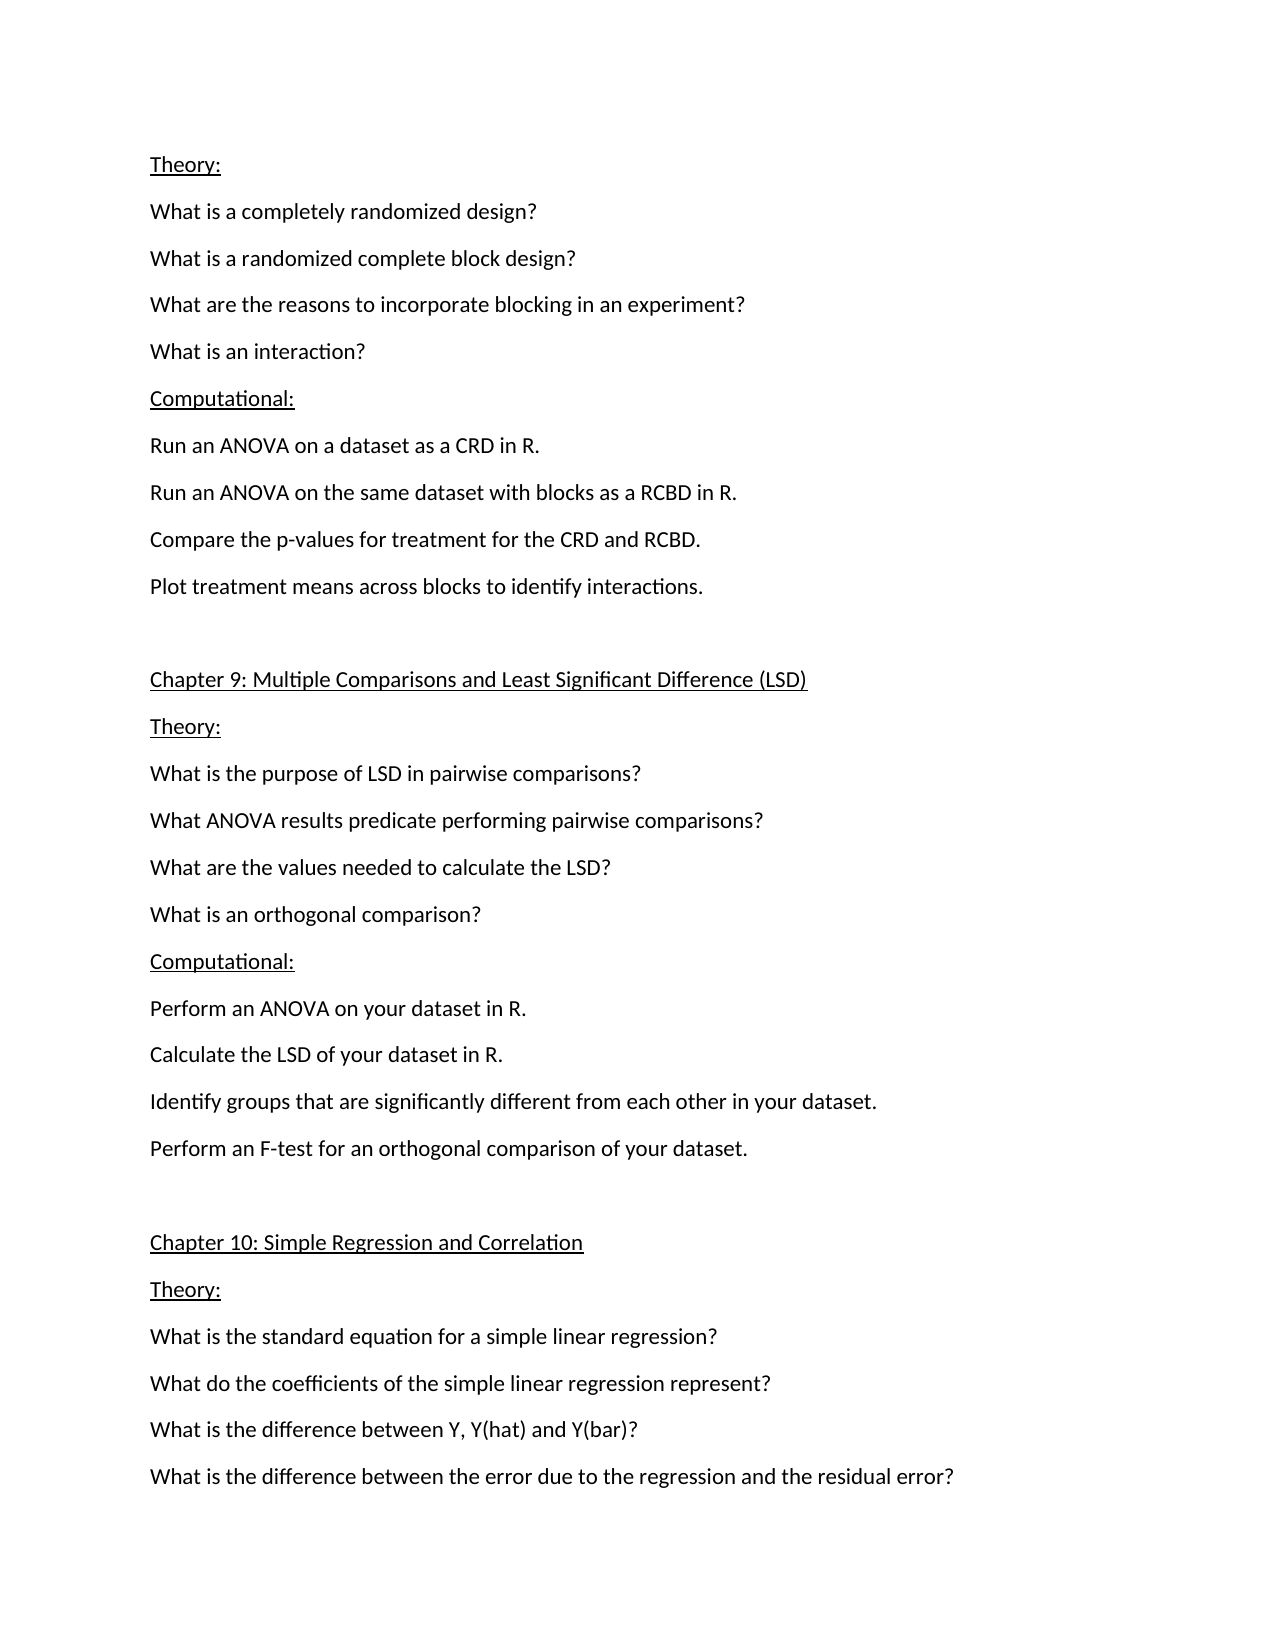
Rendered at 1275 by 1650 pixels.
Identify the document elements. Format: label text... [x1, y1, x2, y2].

text Chapter 9: Multiple Comparisons and Least Significant Difference (LSD) [150, 666, 1125, 694]
text What is the difference between the error due to the regression and the residual error? [150, 1462, 1125, 1491]
text Theory: [150, 712, 1125, 741]
text What is the purpose of LSD in pairwise comparisons? [150, 759, 1125, 787]
text Run an ANOVA on the same dataset with blocks as a RCBD in R. [150, 478, 1125, 506]
text Theory: [150, 150, 1125, 178]
text What is a completely randomized design? [150, 197, 1125, 225]
text What are the reasons to incorporate blocking in an experiment? [150, 291, 1125, 319]
text Compare the p-values for treatment for the CRD and RCBD. [150, 525, 1125, 553]
text What do the coefficients of the simple linear regression represent? [150, 1369, 1125, 1397]
text What is an orthogonal comparison? [150, 900, 1125, 928]
text Plot treatment means across blocks to identify interactions. [150, 572, 1125, 600]
text What ANOVA results predicate performing pairwise comparisons? [150, 806, 1125, 834]
text What are the values needed to calculate the LSD? [150, 853, 1125, 881]
text Identify groups that are significantly different from each other in your dataset. [150, 1087, 1125, 1116]
text What is a randomized complete block design? [150, 244, 1125, 272]
text Computational: [150, 947, 1125, 975]
text Perform an ANOVA on your dataset in R. [150, 994, 1125, 1022]
text Perform an F-test for an orthogonal comparison of your dataset. [150, 1134, 1125, 1162]
text What is the standard equation for a simple linear regression? [150, 1322, 1125, 1350]
text What is an interaction? [150, 337, 1125, 366]
text Chapter 10: Simple Regression and Correlation [150, 1228, 1125, 1256]
text Calculate the LSD of your dataset in R. [150, 1041, 1125, 1069]
text Computational: [150, 384, 1125, 412]
text Theory: [150, 1275, 1125, 1303]
text Run an ANOVA on a dataset as a CRD in R. [150, 431, 1125, 459]
text What is the difference between Y, Y(hat) and Y(bar)? [150, 1416, 1125, 1444]
